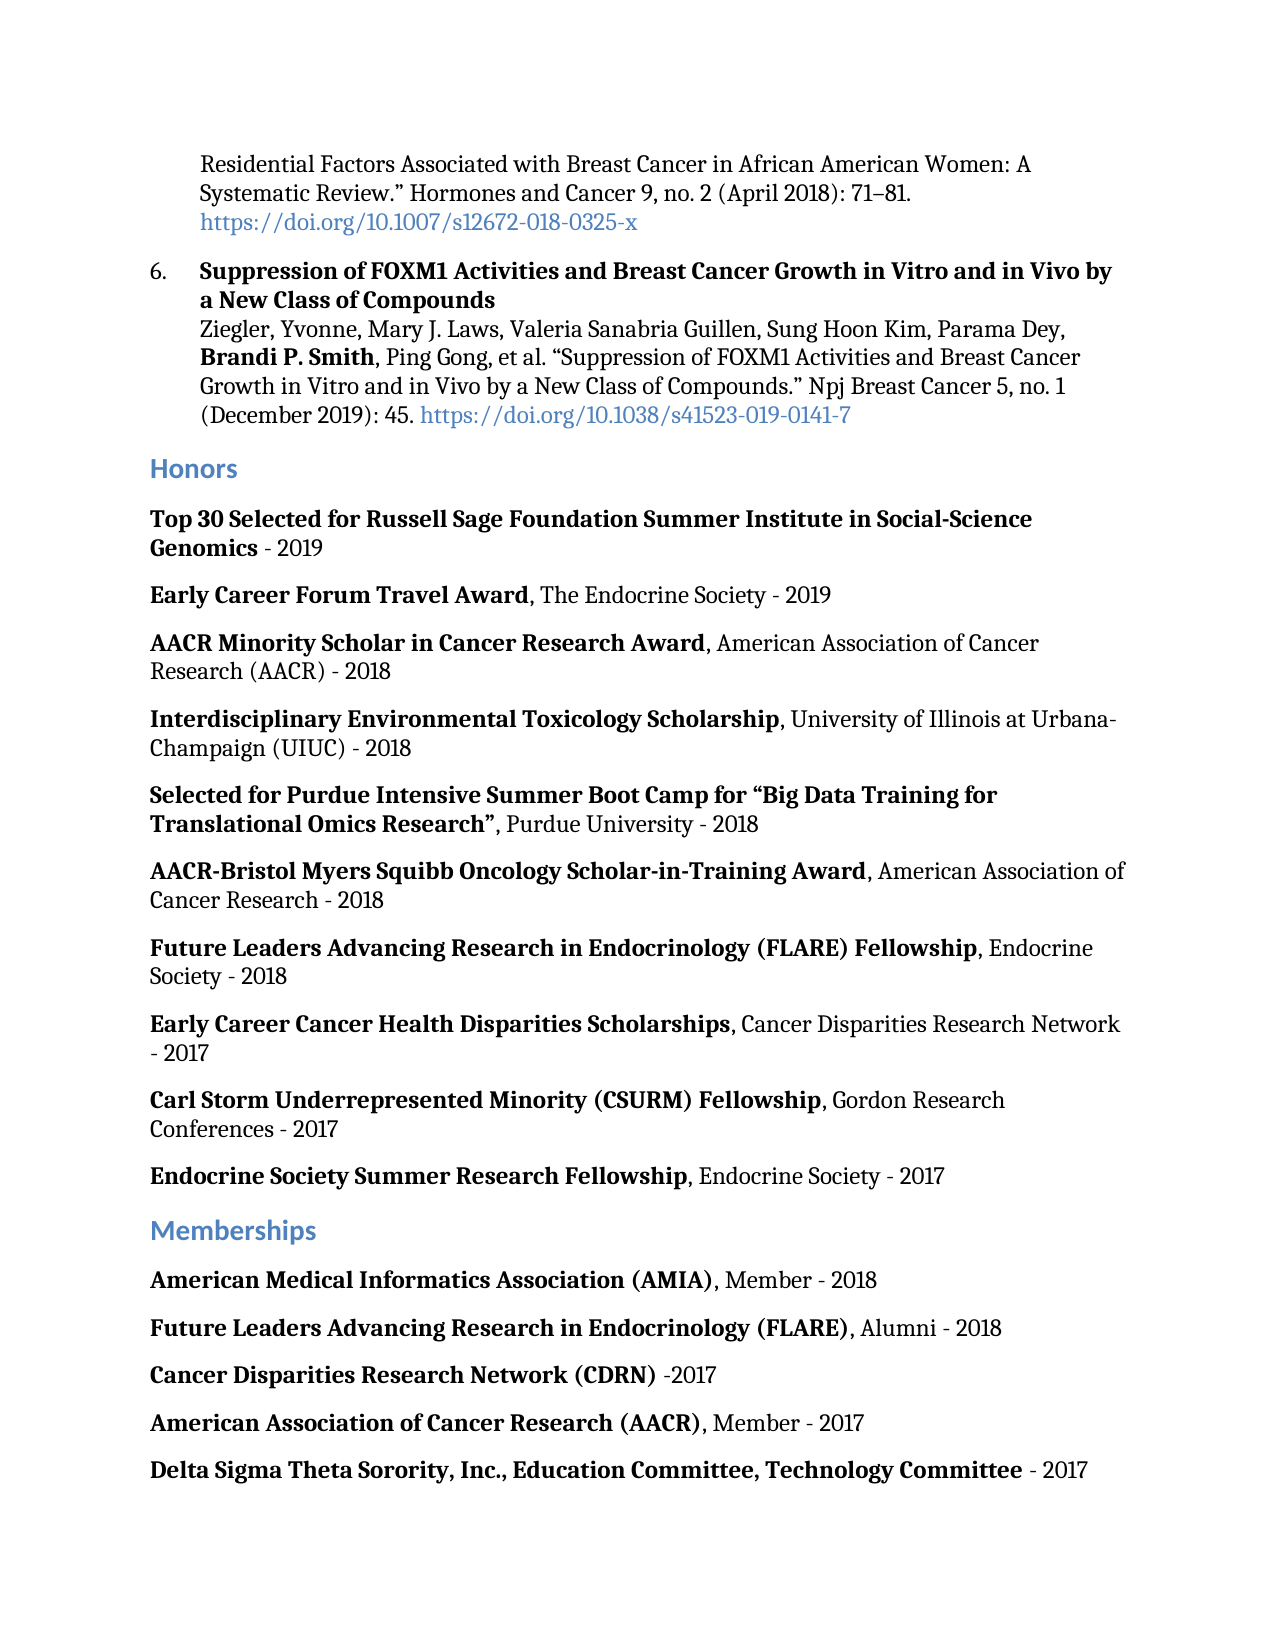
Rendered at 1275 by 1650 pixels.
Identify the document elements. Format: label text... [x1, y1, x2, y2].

text Early Career Forum Travel Award, The Endocrine Society - 2019 [150, 581, 1125, 610]
text Top 30 Selected for Russell Sage Foundation Summer Institute in Social-Science Genomics - 2019 [150, 505, 1125, 562]
text AACR Minority Scholar in Cancer Research Award, American Association of Cancer Research (AACR) - 2018 [150, 628, 1125, 686]
text Cancer Disparities Research Network (CDRN) -2017 [150, 1361, 1125, 1390]
text Early Career Cancer Health Disparities Scholarships, Cancer Disparities Research Network - 2017 [150, 1010, 1125, 1067]
text AACR-Bristol Myers Squibb Oncology Scholar-in-Training Award, American Association of Cancer Research - 2018 [150, 857, 1125, 915]
text American Medical Informatics Association (AMIA), Member - 2018 [150, 1266, 1125, 1295]
text Endocrine Society Summer Research Fellowship, Endocrine Society - 2017 [150, 1162, 1125, 1191]
list Suppression of FOXM1 Activities and Breast Cancer Growth in Vitro and in Vivo by a New Class of Compounds Ziegler, Yvonne, Mary J. Laws, Valeria Sanabria Guillen, Sung Hoon Kim, Parama Dey, Brandi P. Smith, Ping Gong, et al. “Suppression of FOXM1 Activities and Breast Cancer Growth in Vitro and in Vivo by a New Class of Compounds.” Npj Breast Cancer 5, no. 1 (December 2019): 45. https://doi.org/10.1038/s41523-019-0141-7 [150, 257, 1125, 429]
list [150, 150, 1125, 236]
text American Association of Cancer Research (AACR), Member - 2017 [150, 1409, 1125, 1437]
text Future Leaders Advancing Research in Endocrinology (FLARE), Alumni - 2018 [150, 1314, 1125, 1342]
subtitle Honors [150, 450, 1125, 486]
text Interdisciplinary Environmental Toxicology Scholarship, University of Illinois at Urbana-Champaign (UIUC) - 2018 [150, 705, 1125, 762]
text Future Leaders Advancing Research in Endocrinology (FLARE) Fellowship, Endocrine Society - 2018 [150, 933, 1125, 991]
text Selected for Purdue Intensive Summer Boot Camp for “Big Data Training for Translational Omics Research”, Purdue University - 2018 [150, 781, 1125, 838]
subtitle Memberships [150, 1212, 1125, 1247]
text Delta Sigma Theta Sorority, Inc., Education Committee, Technology Committee - 2017 [150, 1456, 1125, 1485]
text Carl Storm Underrepresented Minority (CSURM) Fellowship, Gordon Research Conferences - 2017 [150, 1086, 1125, 1143]
